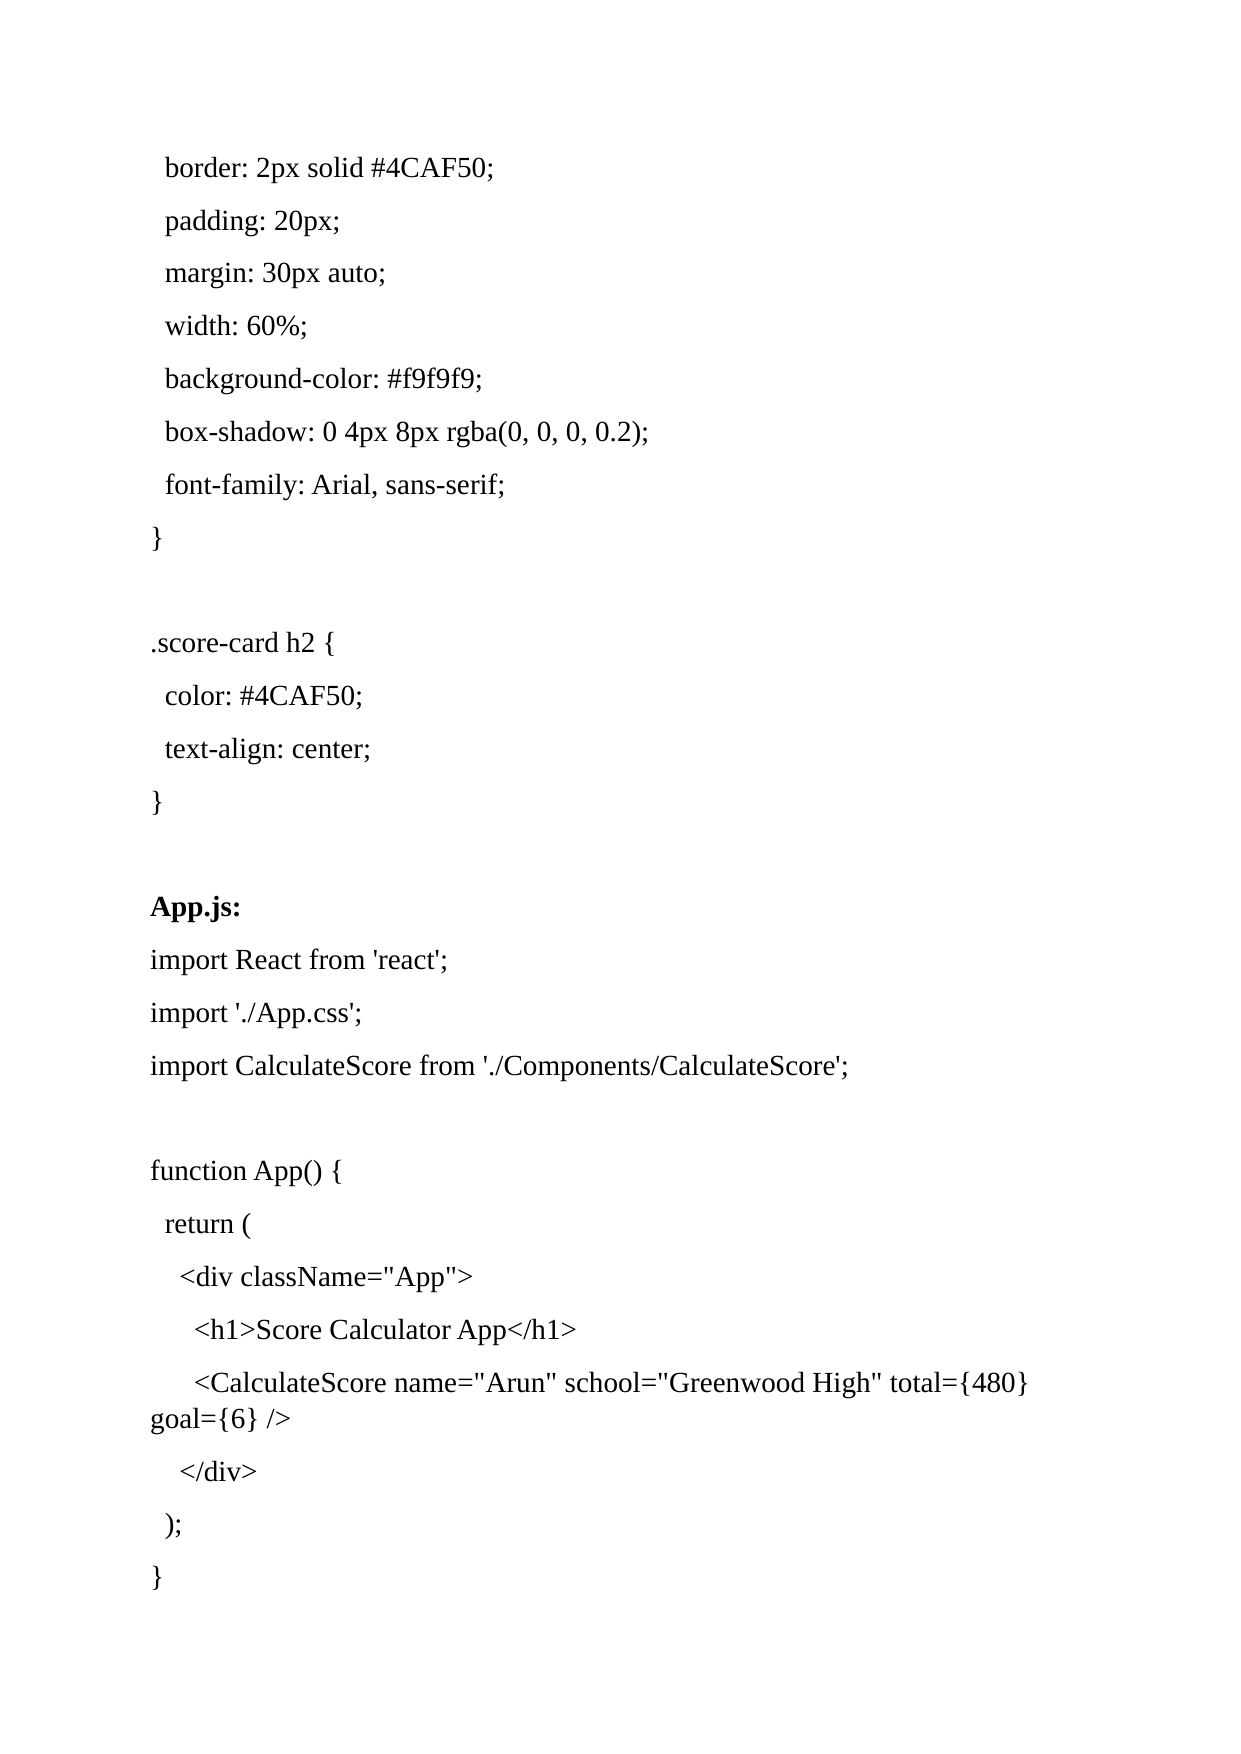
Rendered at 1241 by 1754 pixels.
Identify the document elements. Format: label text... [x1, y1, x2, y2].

text <h1>Score Calculator App</h1> [150, 1312, 1090, 1345]
text } [150, 1559, 1090, 1593]
text .score-card h2 { [150, 625, 1090, 659]
text <div className="App"> [150, 1259, 1090, 1293]
text padding: 20px; [150, 203, 1090, 236]
text import './App.css'; [150, 995, 1090, 1028]
text import CalculateScore from './Components/CalculateScore'; [150, 1048, 1090, 1081]
text margin: 30px auto; [150, 256, 1090, 289]
text <CalculateScore name="Arun" school="Greenwood High" total={480} goal={6} /> [150, 1365, 1090, 1434]
text return ( [150, 1206, 1090, 1240]
text background-color: #f9f9f9; [150, 361, 1090, 395]
text color: #4CAF50; [150, 678, 1090, 712]
text } [150, 784, 1090, 817]
text text-align: center; [150, 731, 1090, 764]
text } [150, 520, 1090, 553]
text width: 60%; [150, 308, 1090, 342]
text font-family: Arial, sans-serif; [150, 467, 1090, 500]
text App.js: [150, 889, 1090, 923]
text import React from 'react'; [150, 942, 1090, 976]
text box-shadow: 0 4px 8px rgba(0, 0, 0, 0.2); [150, 414, 1090, 448]
text border: 2px solid #4CAF50; [150, 150, 1090, 183]
text function App() { [150, 1153, 1090, 1187]
text </div> [150, 1454, 1090, 1487]
text ); [150, 1506, 1090, 1540]
